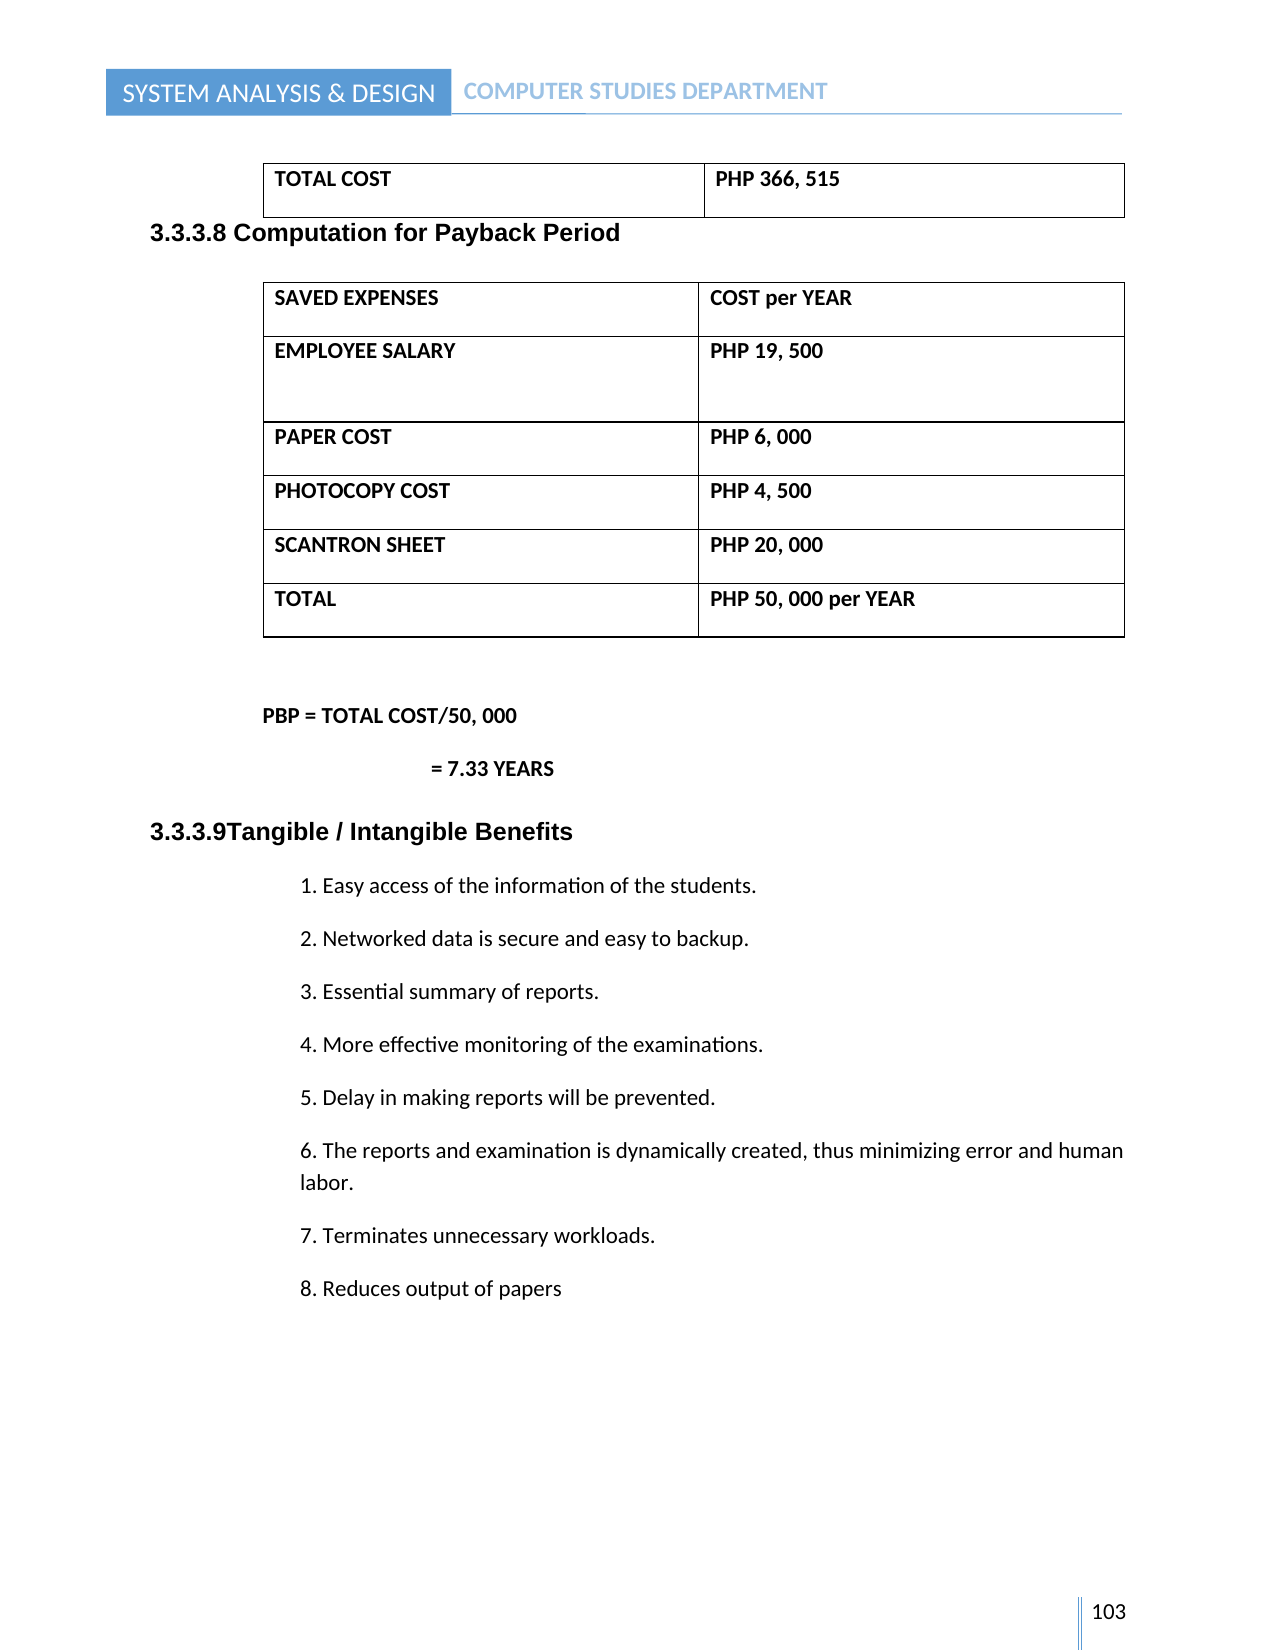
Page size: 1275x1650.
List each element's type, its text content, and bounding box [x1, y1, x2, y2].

table_cell TOTAL [264, 584, 698, 636]
table_cell PHP 20, 000 [699, 530, 1124, 583]
text 6. The reports and examination is dynamically created, thus minimizing error and human labor. [300, 1136, 1125, 1196]
text 3. Essential summary of reports. [300, 977, 1125, 1005]
table_cell SCANTRON SHEET [264, 530, 698, 583]
list PBP = TOTAL COST/50, 000 [262, 701, 1125, 729]
table_cell PAPER COST [264, 423, 698, 475]
table_header COST per YEAR [699, 283, 1124, 336]
table_cell PHP 366, 515 [705, 164, 1124, 217]
table_cell EMPLOYEE SALARY [264, 337, 698, 421]
text = 7.33 YEARS [150, 754, 1125, 782]
table_cell PHOTOCOPY COST [264, 476, 698, 529]
table_cell PHP 50, 000 per YEAR [699, 584, 1124, 636]
text 1. Easy access of the information of the students. [225, 871, 1125, 899]
table_cell PHP 19, 500 [699, 337, 1124, 421]
text 2. Networked data is secure and easy to backup. [300, 924, 1125, 952]
text 5. Delay in making reports will be prevented. [300, 1083, 1125, 1111]
text 4. More effective monitoring of the examinations. [300, 1030, 1125, 1058]
text 8. Reduces output of papers [300, 1274, 1125, 1302]
text 3.3.3.8 Computation for Payback Period [150, 218, 1125, 247]
table_cell PHP 4, 500 [699, 476, 1124, 529]
text 7. Terminates unnecessary workloads. [300, 1221, 1125, 1249]
table_header SAVED EXPENSES [264, 283, 698, 336]
table_cell PHP 6, 000 [699, 423, 1124, 475]
text 3.3.3.9Tangible / Intangible Benefits [150, 817, 1125, 846]
table_cell TOTAL COST [264, 164, 704, 217]
